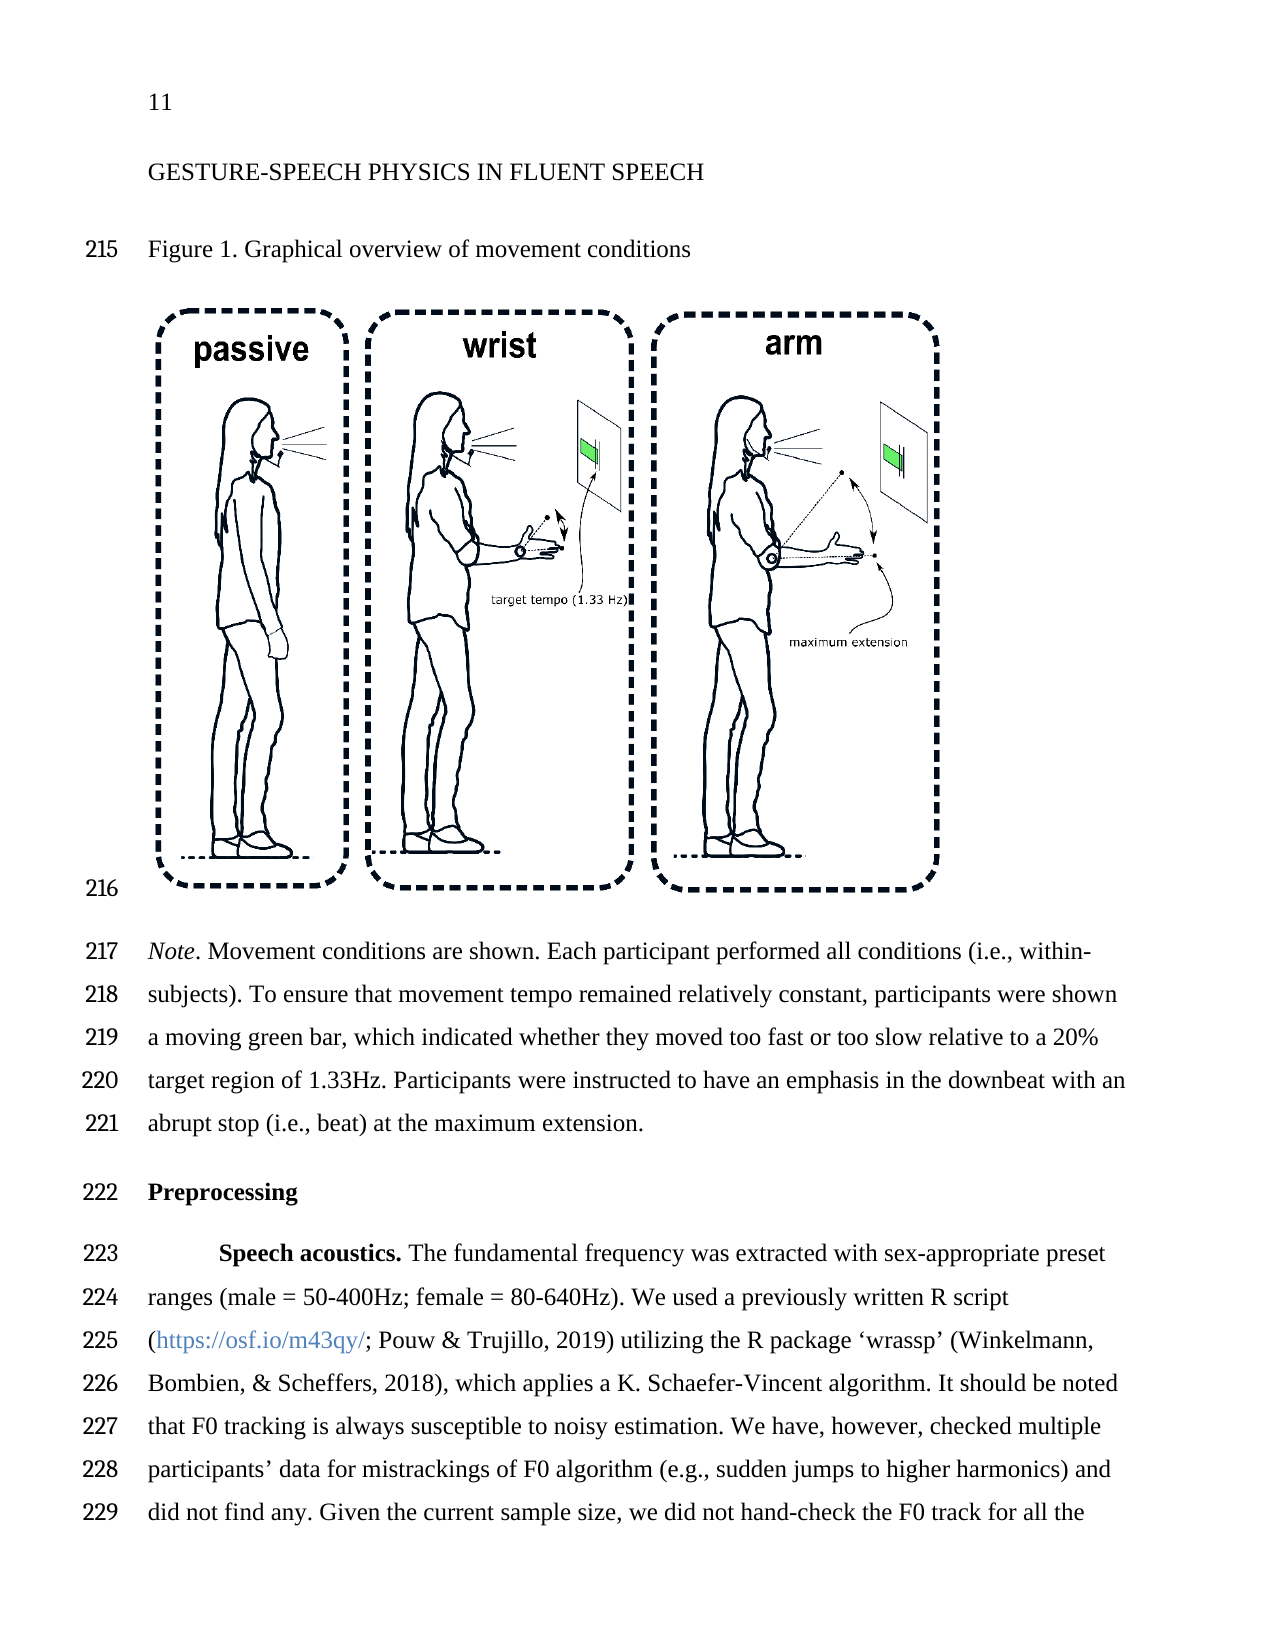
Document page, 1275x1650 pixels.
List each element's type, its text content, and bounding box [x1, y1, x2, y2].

picture [147, 301, 945, 897]
text Figure 1. Graphical overview of movement conditions [148, 234, 1127, 262]
text Note. Movement conditions are shown. Each participant performed all conditions (i.e., within-subjects). To ensure that movement tempo remained relatively constant, participants were shown a moving green bar, which indicated whether they moved too fast or too slow relative to a 20% target region of 1.33Hz. Participants were instructed to have an emphasis in the downbeat with an abrupt stop (i.e., beat) at the maximum extension. [148, 936, 1127, 1137]
subtitle Preprocessing [148, 1177, 1127, 1205]
